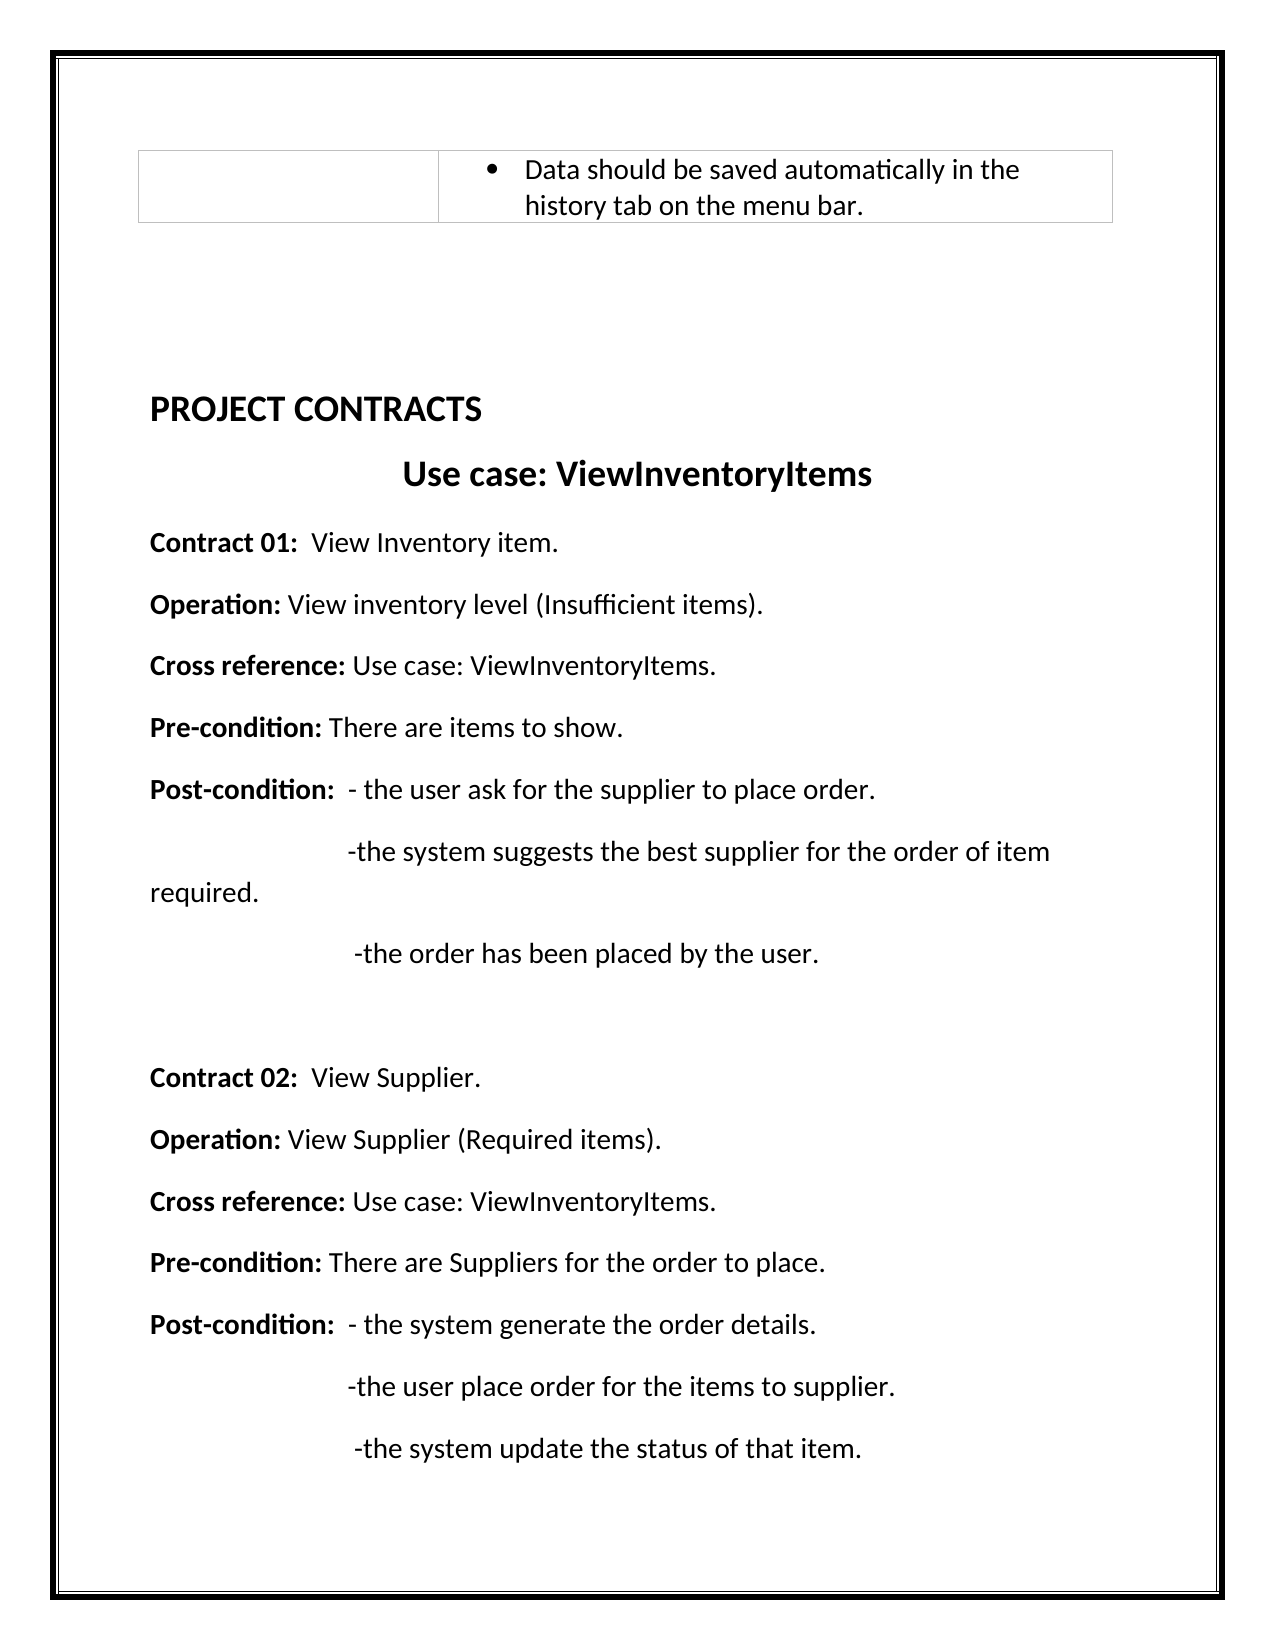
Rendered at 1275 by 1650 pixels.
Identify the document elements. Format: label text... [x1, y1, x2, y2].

text Contract 01: View Inventory item. [150, 524, 1125, 559]
text Use case: ViewInventoryItems [150, 450, 1125, 496]
text -the system update the status of that item. [150, 1430, 1125, 1465]
text Pre-condition: There are items to show. [150, 709, 1125, 745]
text -the user place order for the items to supplier. [150, 1368, 1125, 1403]
text PROJECT CONTRACTS [150, 385, 1125, 431]
text -the order has been placed by the user. [150, 936, 1125, 971]
text Operation: View inventory level (Insufficient items). [150, 586, 1125, 621]
text Cross reference: Use case: ViewInventoryItems. [150, 1183, 1125, 1218]
text Post-condition: - the user ask for the supplier to place order. [150, 771, 1125, 807]
text Pre-condition: There are Suppliers for the order to place. [150, 1244, 1125, 1280]
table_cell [439, 151, 1112, 222]
text Contract 02: View Supplier. [150, 1059, 1125, 1095]
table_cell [139, 151, 438, 222]
text Operation: View Supplier (Required items). [150, 1121, 1125, 1156]
text Post-condition: - the system generate the order details. [150, 1306, 1125, 1342]
text -the system suggests the best supplier for the order of item required. [150, 833, 1125, 909]
text Cross reference: Use case: ViewInventoryItems. [150, 647, 1125, 683]
